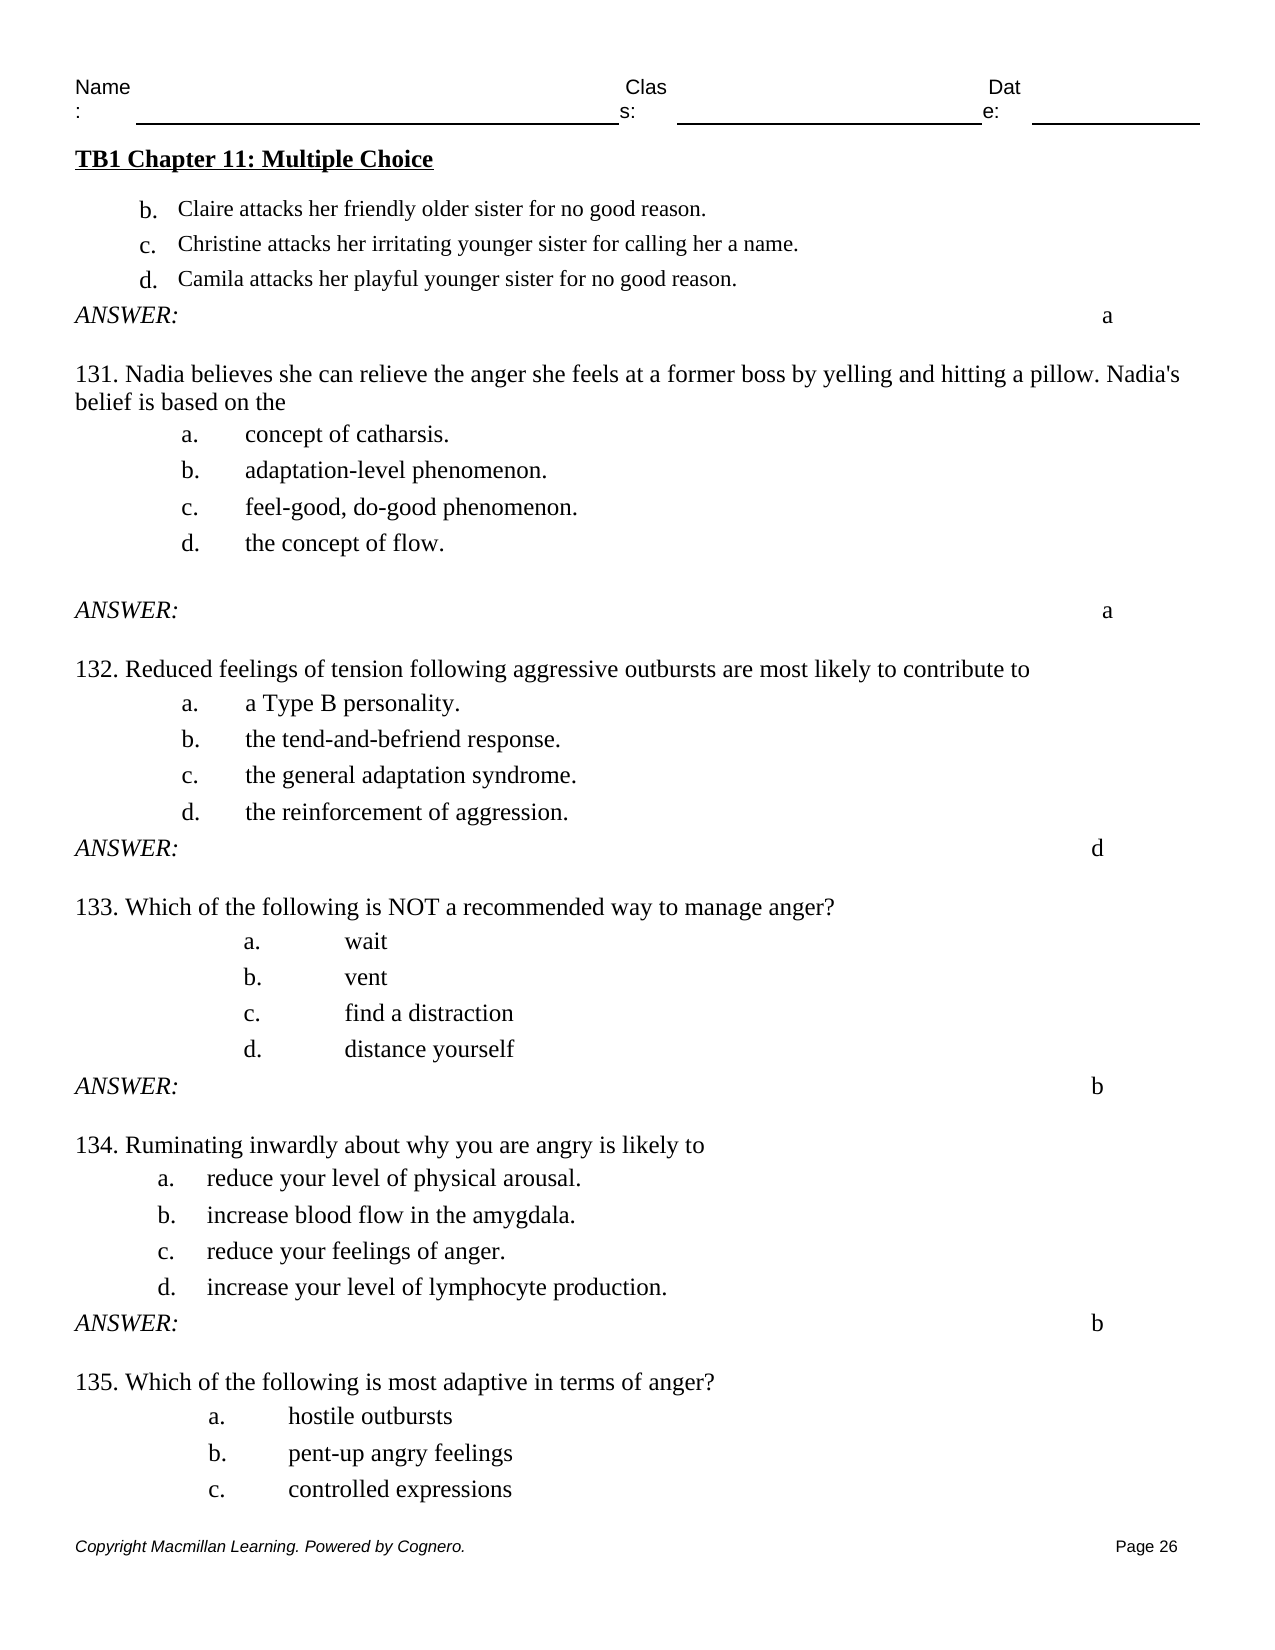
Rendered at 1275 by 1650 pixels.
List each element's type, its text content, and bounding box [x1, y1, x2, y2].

table_header 131. Nadia believes she can relieve the anger she feels at a former boss by yelling and hitting a pillow. Nadia's belief is based on the [75, 359, 1200, 627]
table_header 132. Reduced feelings of tension following aggressive outbursts are most likely to contribute to [75, 654, 1200, 865]
table_header 133. Which of the following is NOT a recommended way to manage anger? [75, 892, 1200, 1103]
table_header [75, 192, 1200, 332]
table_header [75, 1368, 1200, 1507]
table_header 134. Ruminating inwardly about why you are angry is likely to [75, 1130, 1200, 1341]
